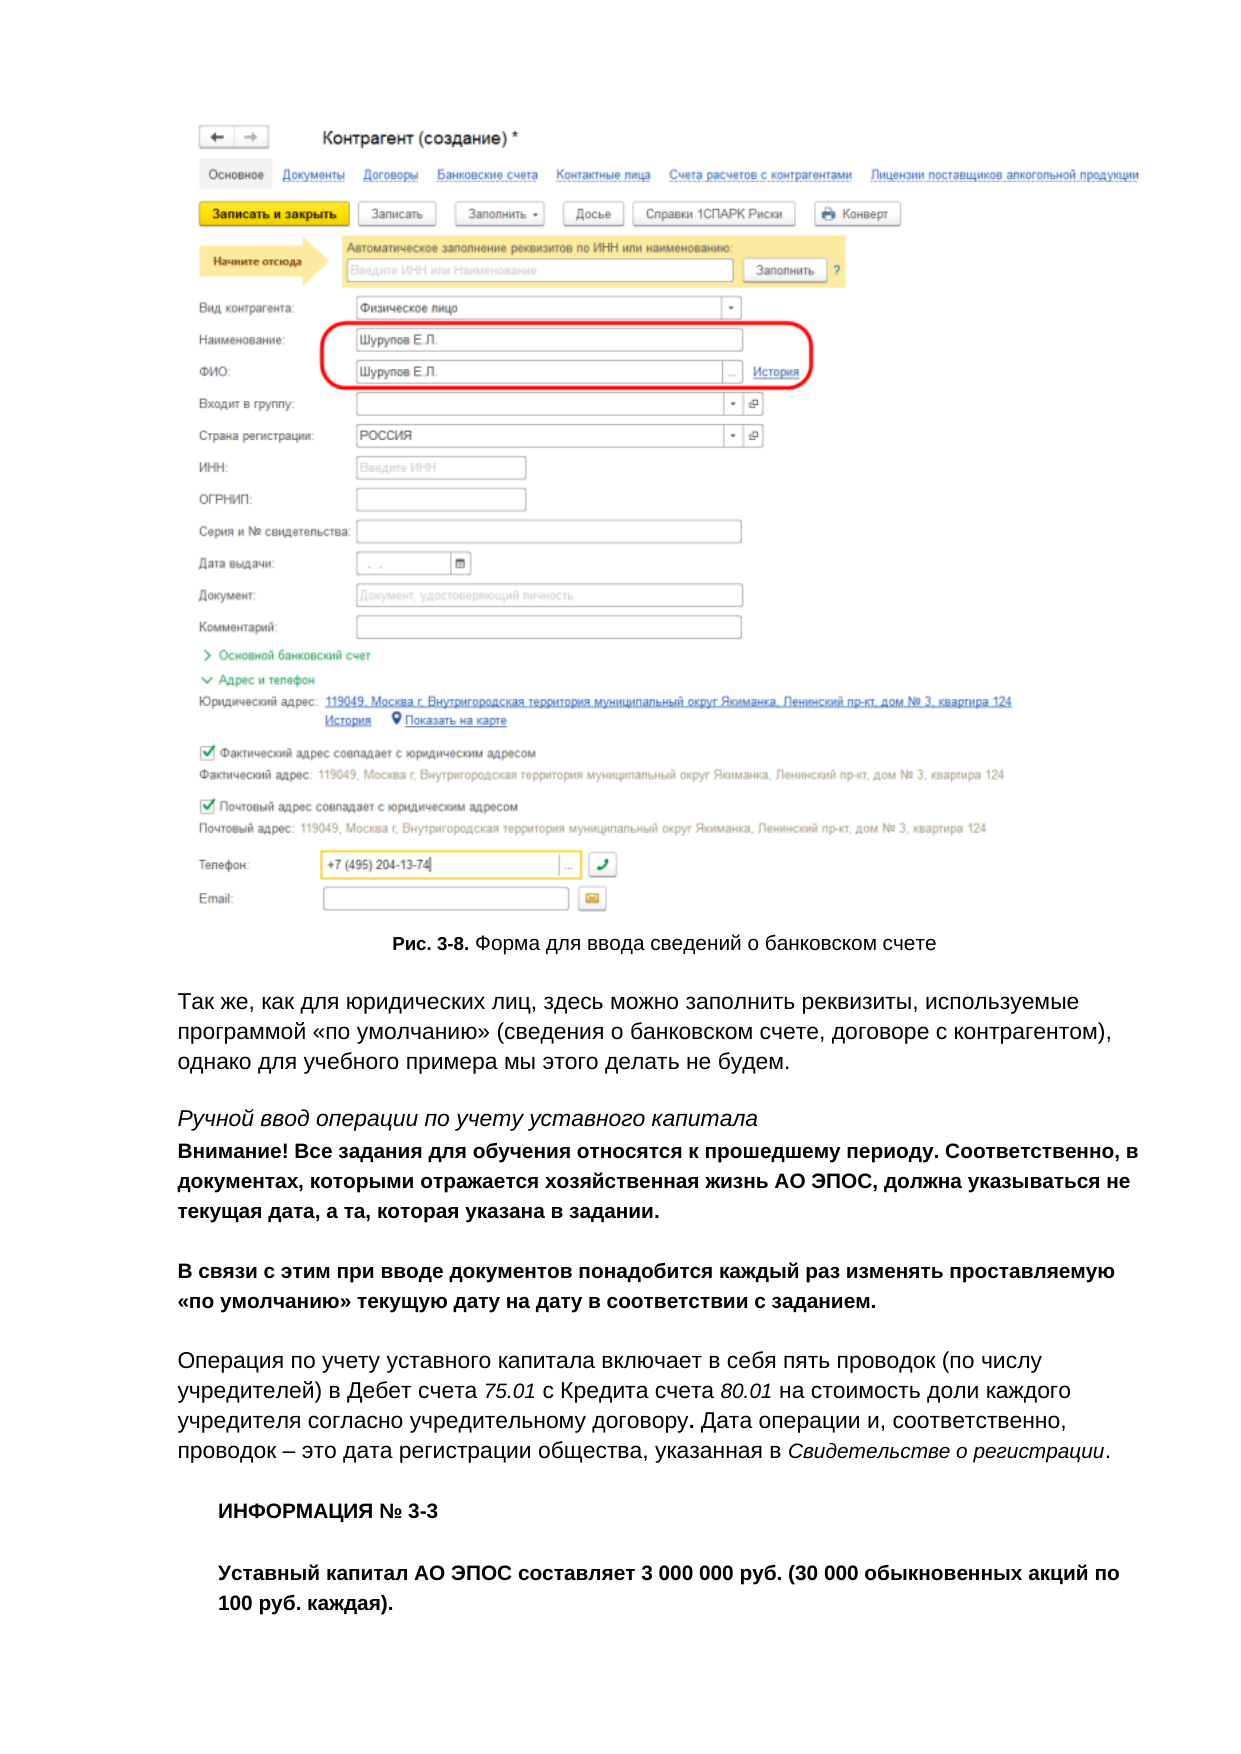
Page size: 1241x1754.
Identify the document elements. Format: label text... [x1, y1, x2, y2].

text Уставный капитал АО ЭПОС составляет 3 000 000 руб. (30 000 обыкновенных акций по 100 руб. каждая). [218, 1554, 1152, 1614]
text В связи с этим при вводе документов понадобится каждый раз изменять проставляемую «по умолчанию» текущую дату на дату в соответствии с заданием. [177, 1253, 1152, 1313]
picture [188, 118, 1141, 920]
text Так же, как для юридических лиц, здесь можно заполнить реквизиты, используемые программой «по умолчанию» (сведения о банковском счете, договоре с контрагентом), однако для учебного примера мы этого делать не будем. [177, 985, 1152, 1075]
text ИНФОРМАЦИЯ № 3-3 [218, 1493, 1152, 1523]
text Операция по учету уставного капитала включает в себя пять проводок (по числу учредителей) в Дебет счета 75.01 с Кредита счета 80.01 на стоимость доли каждого учредителя согласно учредительному договору. Дата операции и, соответственно, проводок – это дата регистрации общества, указанная в Свидетельстве о регистрации. [177, 1343, 1152, 1463]
text Внимание! Все задания для обучения относятся к прошедшему периоду. Соответственно, в документах, которыми отражается хозяйственная жизнь АО ЭПОС, должна указываться не текущая дата, а та, которая указана в задании. [177, 1133, 1152, 1223]
subtitle Ручной ввод операции по учету уставного капитала [177, 1105, 1152, 1131]
text Рис. 3-8. Форма для ввода сведений о банковском счете [177, 925, 1152, 955]
